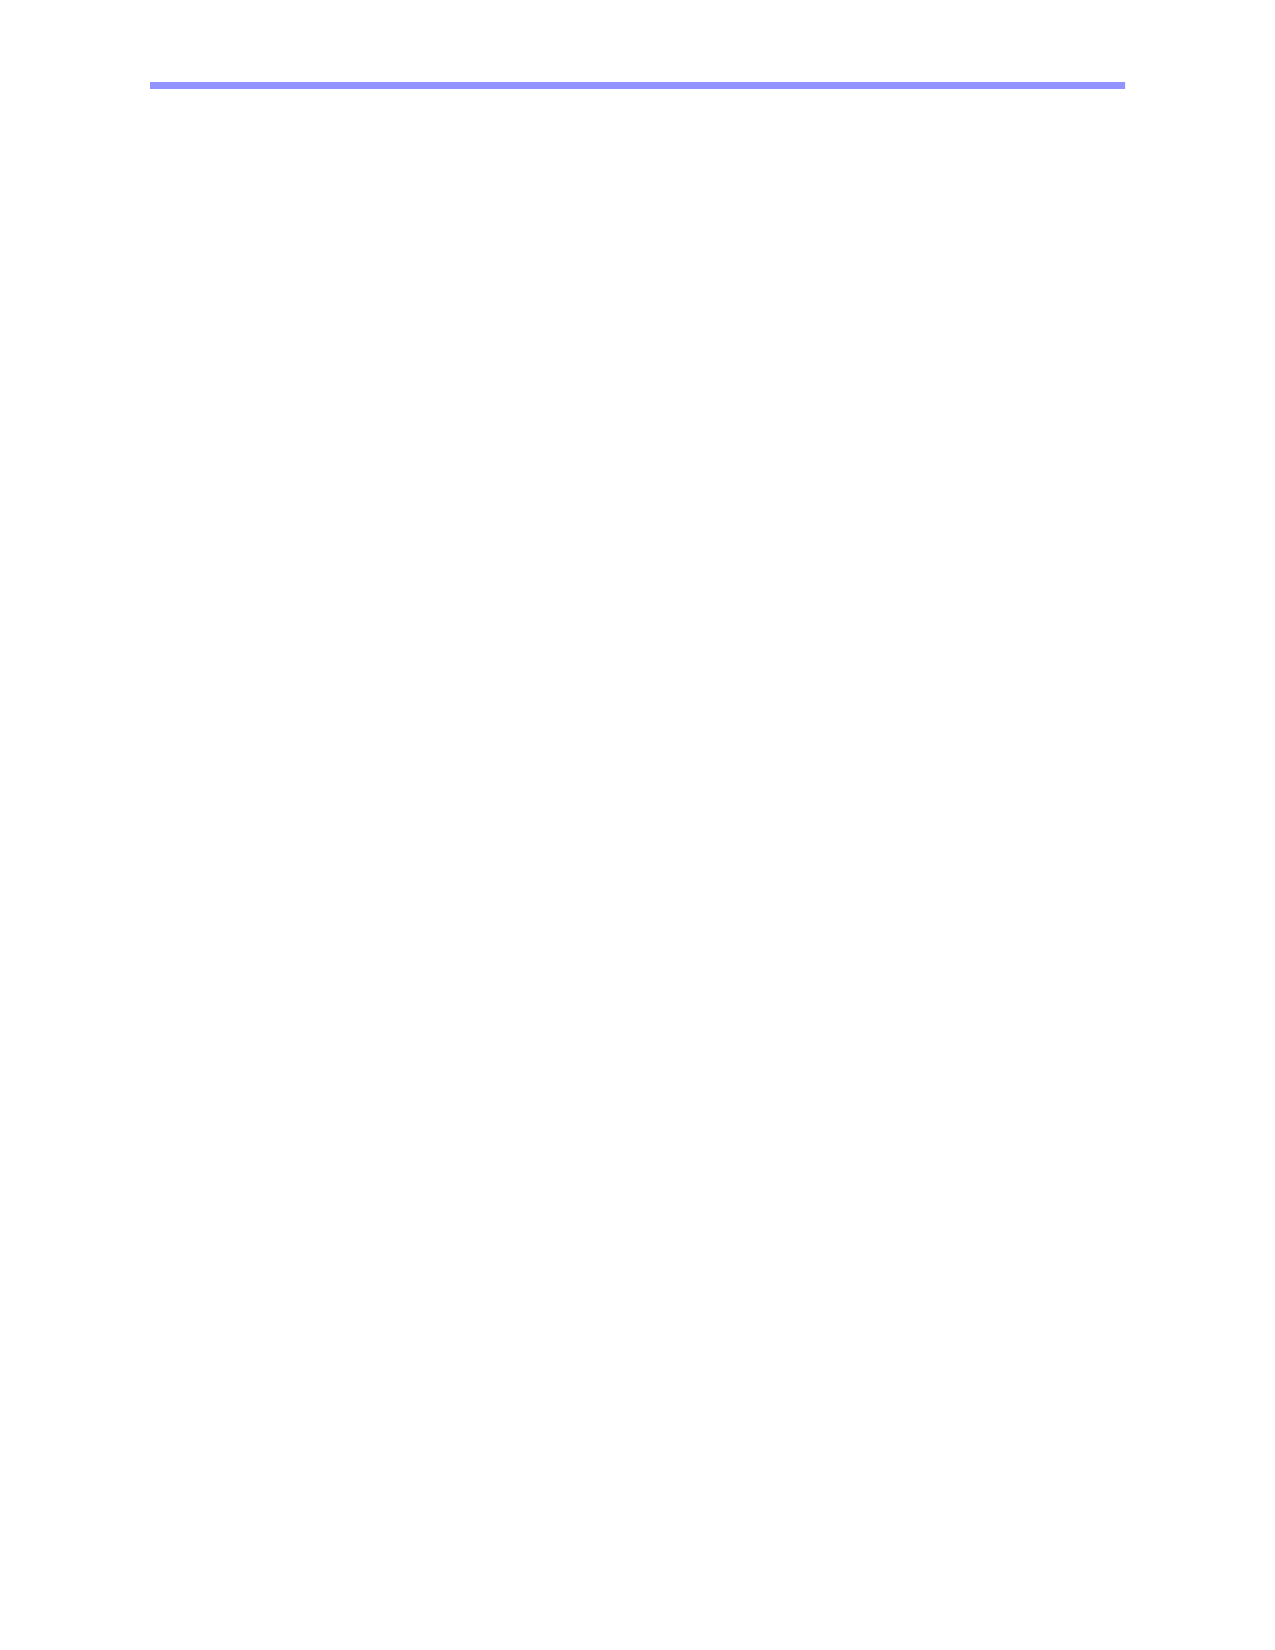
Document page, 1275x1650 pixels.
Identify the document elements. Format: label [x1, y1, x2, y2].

picture [150, 82, 1125, 89]
